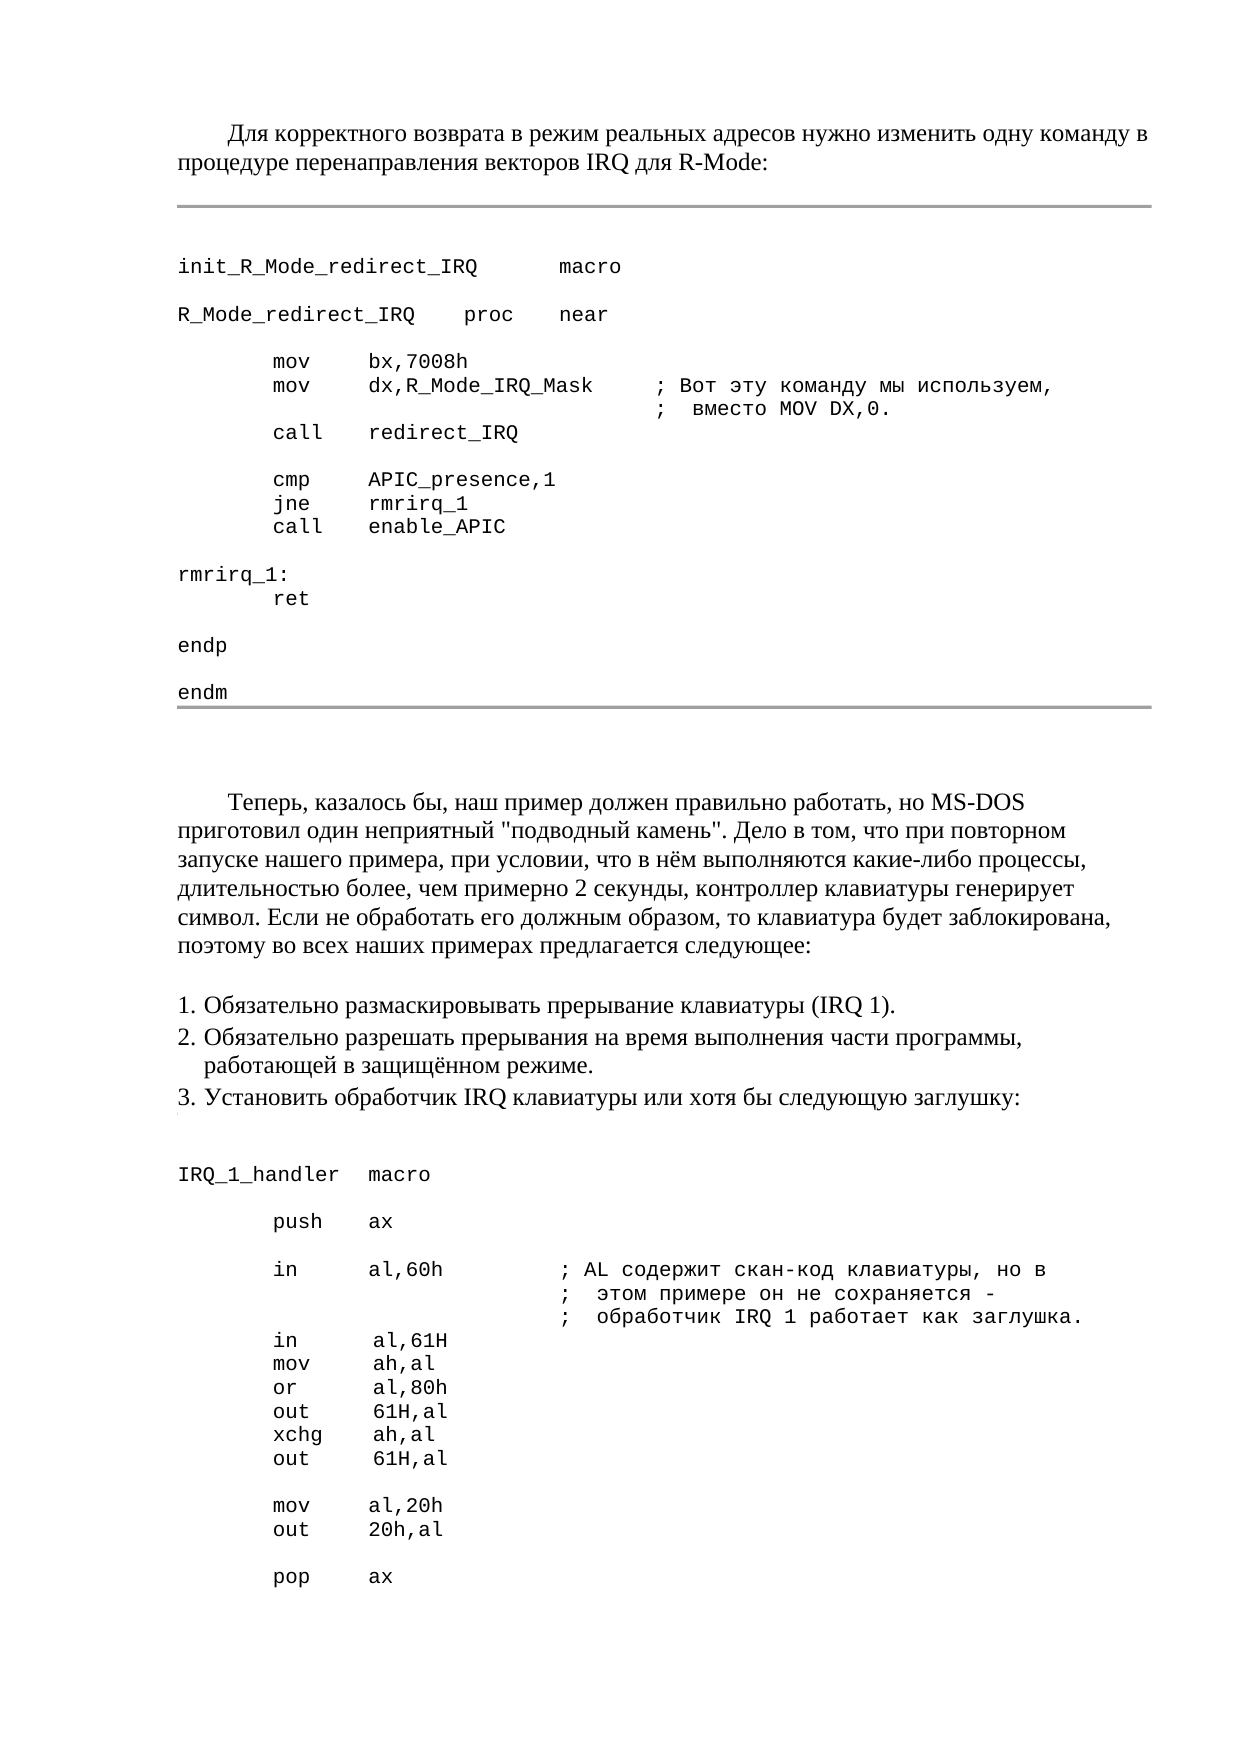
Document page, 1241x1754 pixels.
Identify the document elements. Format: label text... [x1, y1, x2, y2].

text endm [177, 682, 1152, 705]
text IRQ_1_handler macro [177, 1164, 1152, 1188]
table_cell 2. [176, 1020, 202, 1081]
text call redirect_IRQ [177, 422, 1152, 446]
text push ax [177, 1212, 1152, 1235]
text call enable_APIC [177, 517, 1152, 540]
text ; обработчик IRQ 1 работает как заглушка. [177, 1306, 1152, 1330]
text ; вместо MOV DX,0. [177, 398, 1152, 422]
text ret [177, 587, 1152, 611]
text jne rmrirq_1 [177, 493, 1152, 517]
text mov dx,R_Mode_IRQ_Mask ; Вот эту команду мы используем, [177, 375, 1152, 398]
text in al,60h ; AL содержит скан-код клавиатуры, но в [177, 1259, 1152, 1282]
text mov bx,7008h [177, 351, 1152, 375]
table_cell 3. [176, 1081, 202, 1113]
text in al,61H [177, 1330, 1152, 1353]
text out 61H,al [177, 1448, 1152, 1472]
table_cell Установить обработчик IRQ клавиатуры или хотя бы следующую заглушку: [202, 1081, 1159, 1113]
table_header Обязательно размаскировывать прерывание клавиатуры (IRQ 1). [202, 988, 1159, 1020]
text ; этом примере он не сохраняется - [177, 1282, 1152, 1306]
table_header 1. [176, 988, 202, 1020]
text cmp APIC_presence,1 [177, 469, 1152, 493]
text or al,80h [177, 1377, 1152, 1401]
text rmrirq_1: [177, 564, 1152, 587]
text out 61H,al [177, 1401, 1152, 1424]
table_cell Обязательно разрешать прерывания на время выполнения части программы, работающей в защищённом режиме. [202, 1020, 1159, 1081]
text pop ax [177, 1566, 1152, 1590]
text xchg ah,al [177, 1424, 1152, 1448]
text endp [177, 635, 1152, 658]
text mov al,20h [177, 1495, 1152, 1519]
text mov ah,al [177, 1353, 1152, 1377]
text R_Mode_redirect_IRQ proc near [177, 304, 1152, 327]
text Для корректного возврата в режим реальных адресов нужно изменить одну команду в процедуре перенаправления векторов IRQ для R-Mode: [177, 118, 1152, 176]
text Теперь, казалось бы, наш пример должен правильно работать, но MS-DOS приготовил один неприятный "подводный камень". Дело в том, что при повторном запуске нашего примера, при условии, что в нём выполняются какие-либо процессы, длительностью более, чем примерно 2 секунды, контроллер клавиатуры генерирует символ. Если не обработать его должным образом, то клавиатура будет заблокирована, поэтому во всех наших примерах предлагается следующее: [177, 787, 1152, 959]
text out 20h,al [177, 1519, 1152, 1543]
text init_R_Mode_redirect_IRQ macro [177, 256, 1152, 280]
